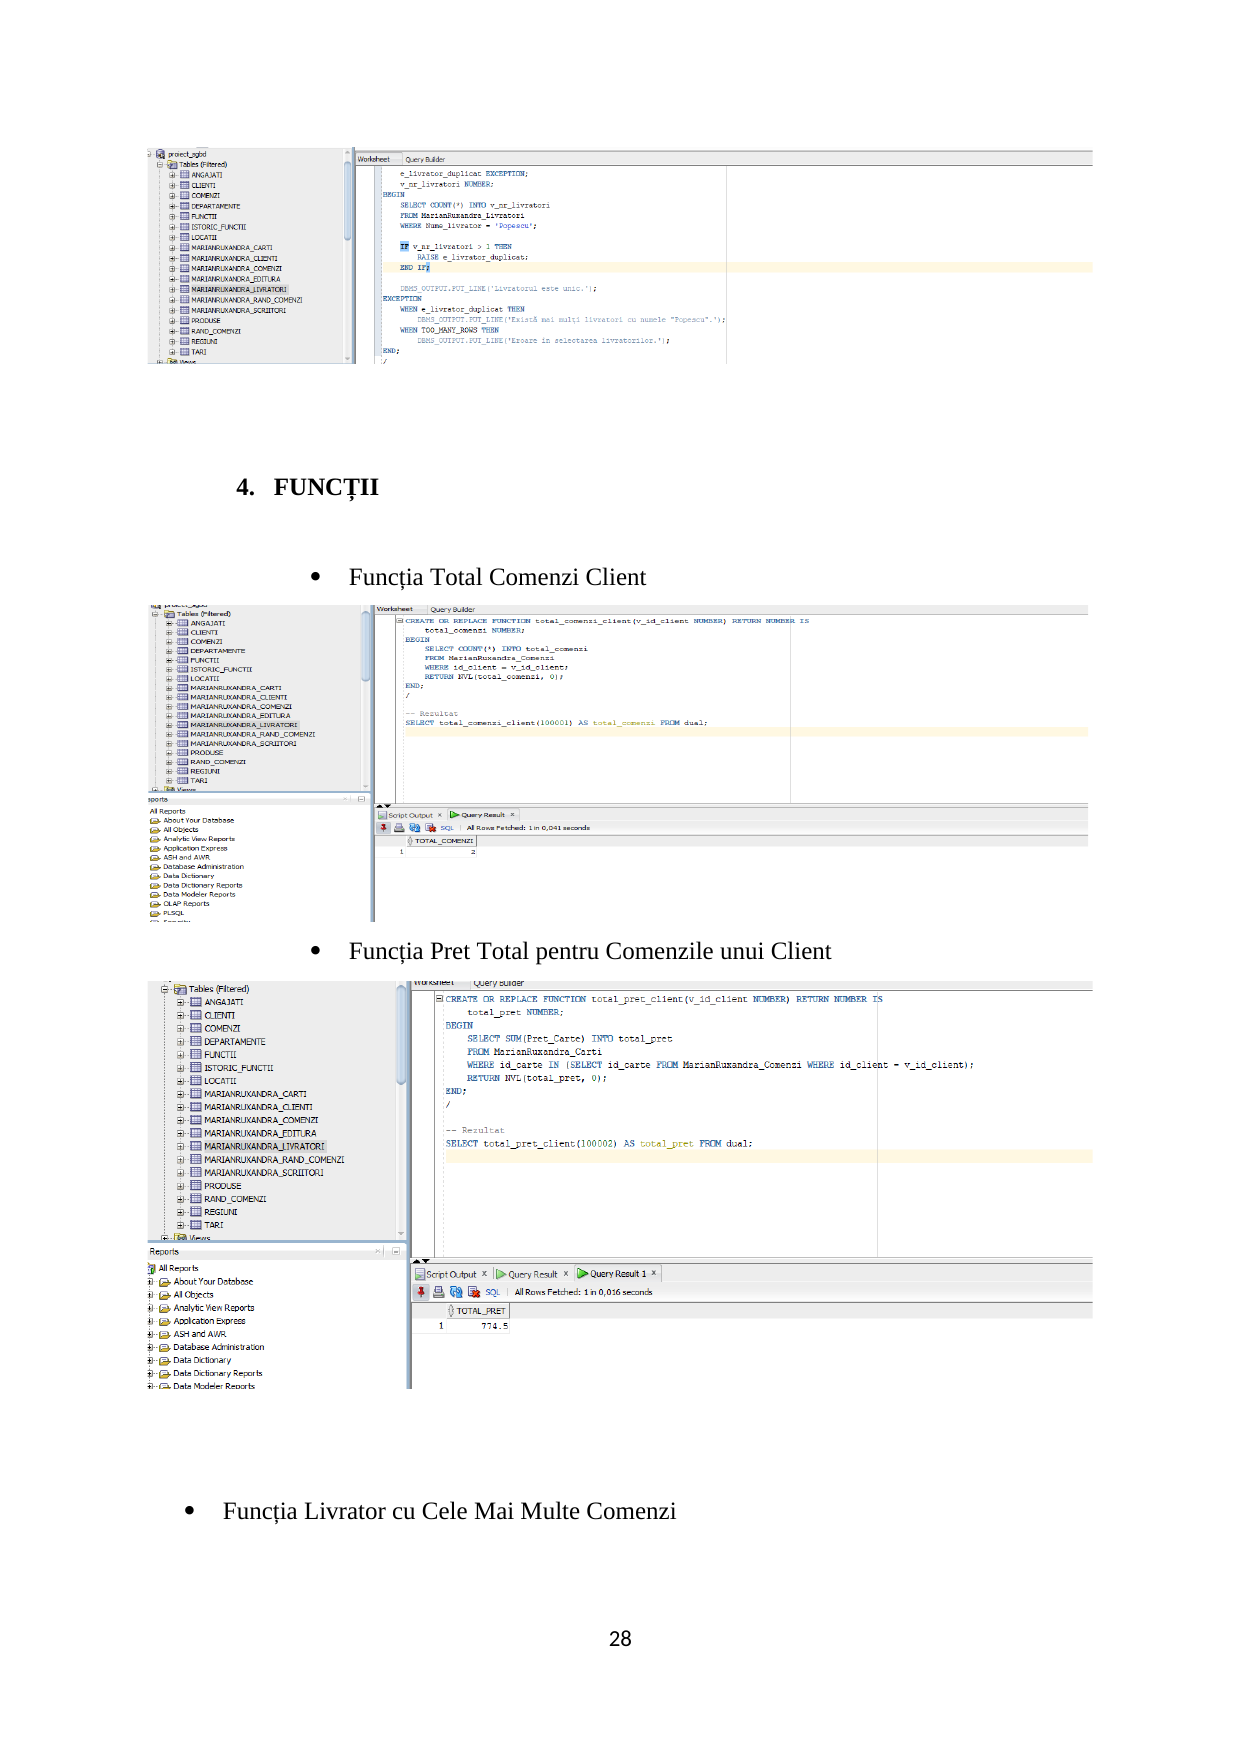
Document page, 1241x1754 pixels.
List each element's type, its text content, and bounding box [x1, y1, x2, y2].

picture [147, 147, 1093, 364]
list Funcția Total Comenzi Client [311, 562, 1093, 591]
list FUNCȚII [236, 472, 1093, 500]
picture [147, 981, 1093, 1389]
list Funcția Livrator cu Cele Mai Multe Comenzi [185, 1496, 1093, 1525]
picture [147, 605, 1088, 921]
